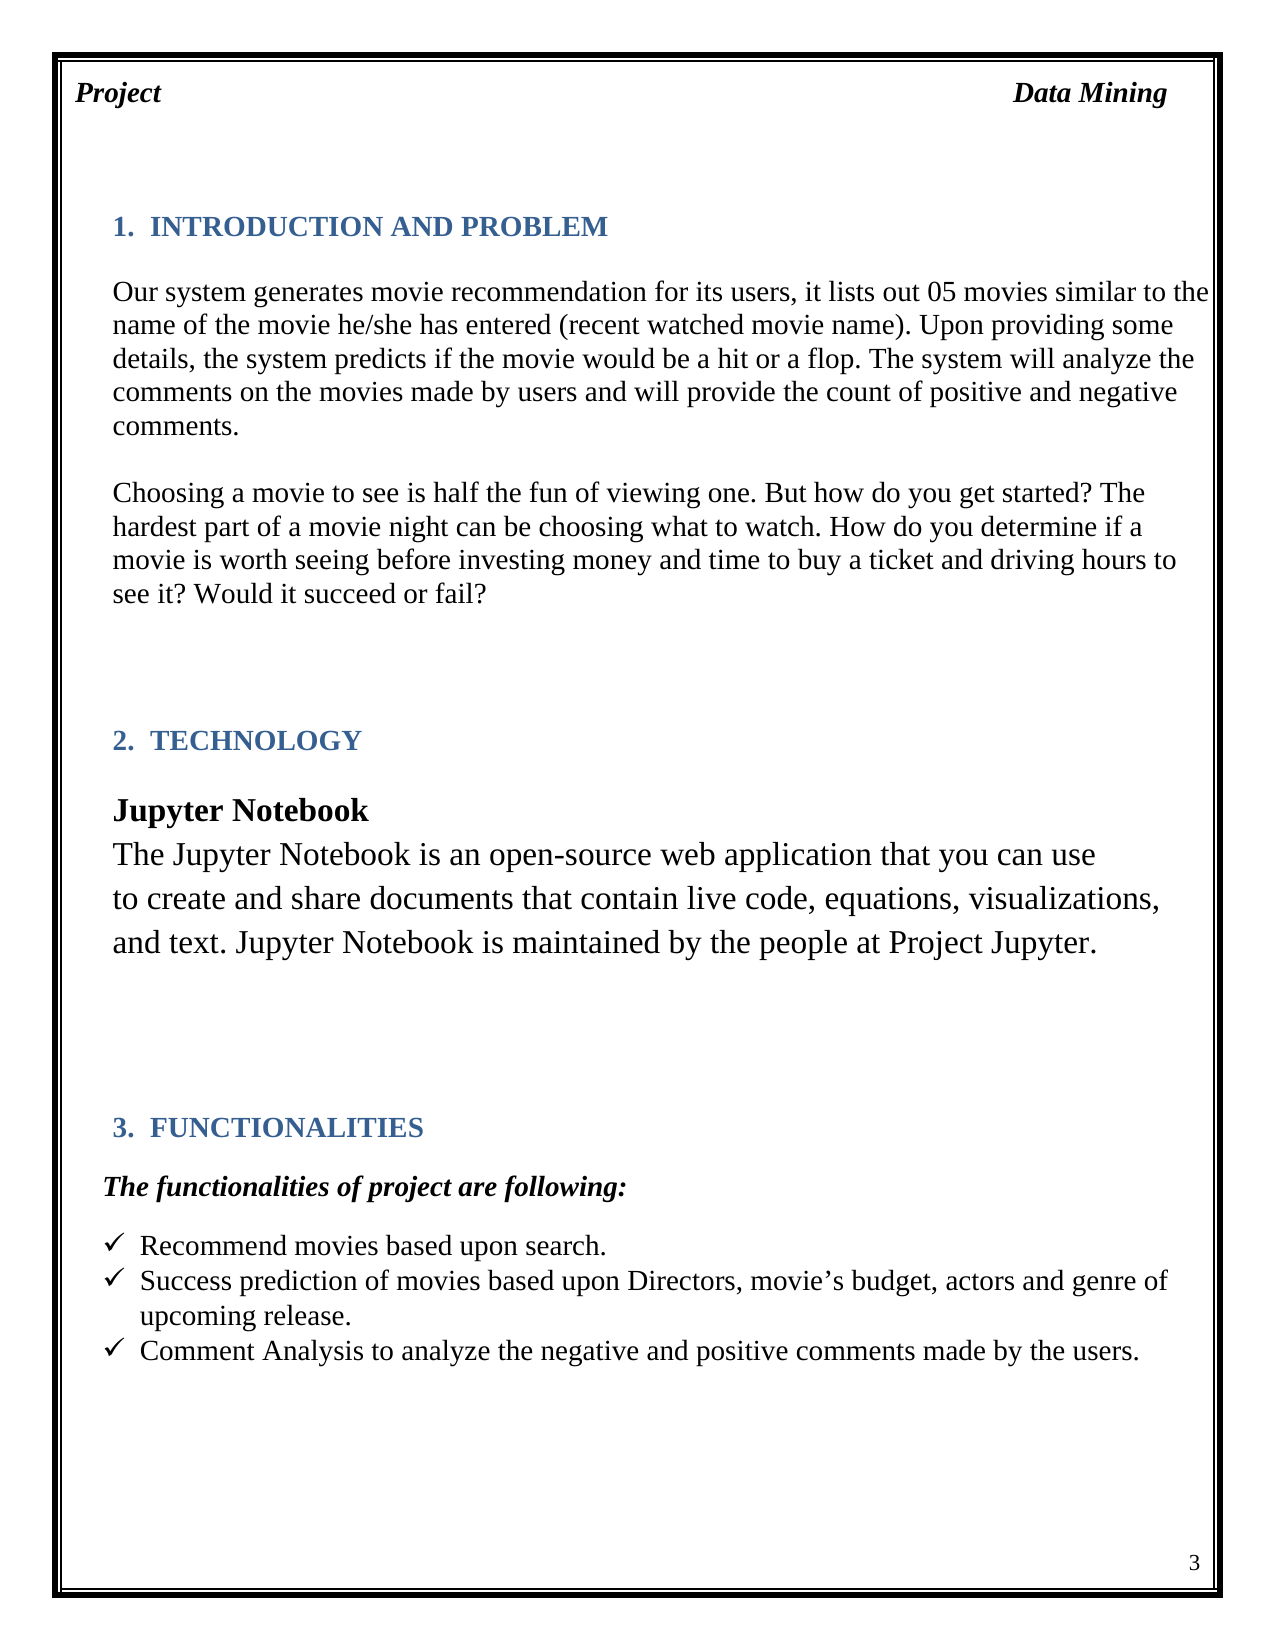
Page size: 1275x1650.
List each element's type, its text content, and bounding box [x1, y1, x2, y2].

subtitle TECHNOLOGY [112, 723, 1210, 757]
list Recommend movies based upon search. [102, 1228, 1210, 1261]
text Jupyter Notebook [112, 790, 1210, 828]
text The Jupyter Notebook is an open-source web application that you can use to create and share documents that contain live code, equations, visualizations, and text. Jupyter Notebook is maintained by the people at Project Jupyter. [112, 834, 1210, 961]
text Our system generates movie recommendation for its users, it lists out 05 movies similar to the name of the movie he/she has entered (recent watched movie name). Upon providing some details, the system predicts if the movie would be a hit or a flop. The system will analyze the comments on the movies made by users and will provide the count of positive and negative comments. [112, 274, 1210, 442]
subtitle FUNCTIONALITIES [112, 1111, 1210, 1144]
text Choosing a movie to see is half the fun of viewing one. But how do you get started? The hardest part of a movie night can be choosing what to watch. How do you determine if a movie is worth seeing before investing money and time to buy a ticket and driving hours to see it? Would it succeed or fail? [112, 475, 1210, 609]
list Success prediction of movies based upon Directors, movie’s budget, actors and genre of upcoming release. [102, 1263, 1210, 1332]
subtitle INTRODUCTION AND PROBLEM [112, 209, 1210, 243]
text The functionalities of project are following: [102, 1169, 1210, 1203]
list Comment Analysis to analyze the negative and positive comments made by the users. [102, 1333, 1210, 1367]
